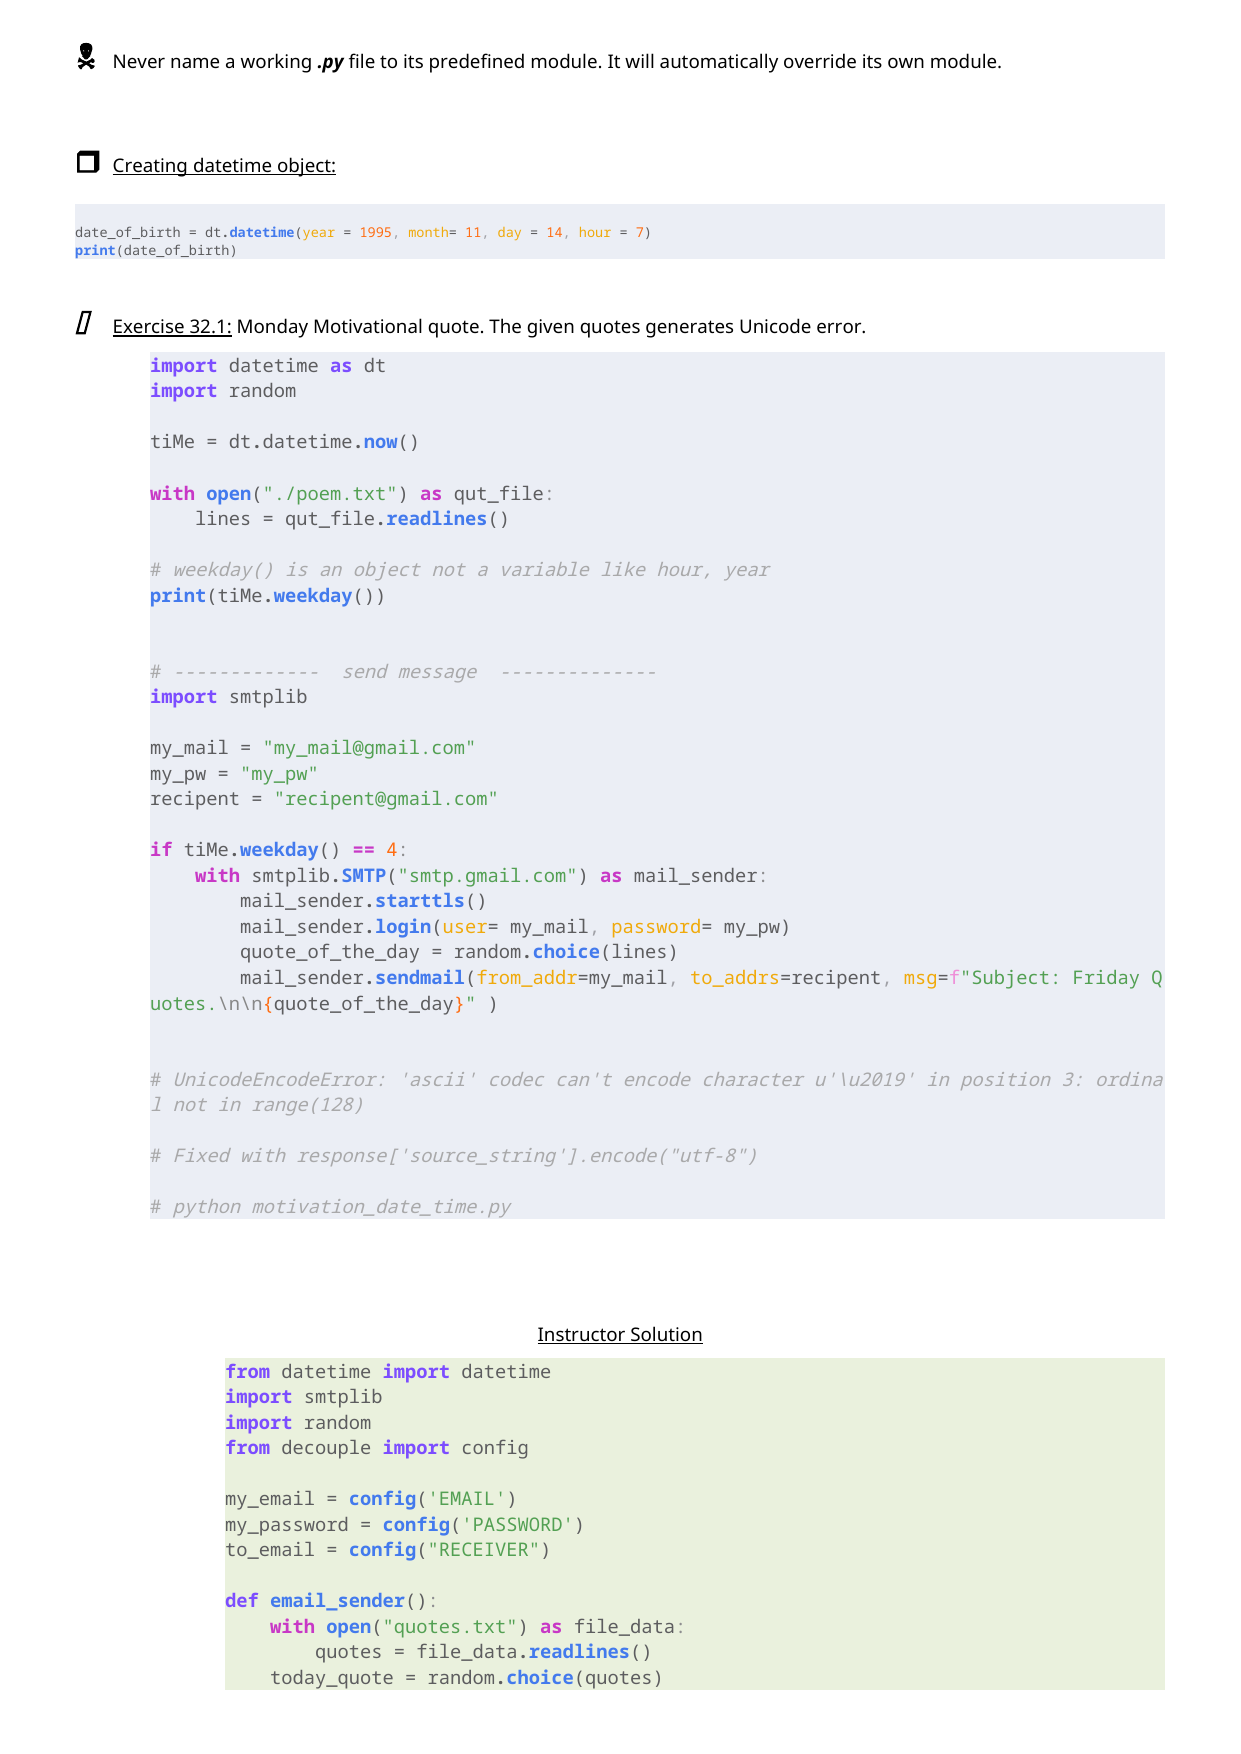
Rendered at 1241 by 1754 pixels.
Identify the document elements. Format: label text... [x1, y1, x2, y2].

text from decouple import config [225, 1434, 1165, 1460]
text Instructor Solution [75, 1321, 1165, 1347]
text mail_sender.login(user= my_mail, password= my_pw) [150, 913, 1165, 939]
text today_quote = random.choice(quotes) [225, 1664, 1165, 1690]
text mail_sender.sendmail(from_addr=my_mail, to_addrs=recipent, msg=f"Subject: Friday Quotes.\n\n{quote_of_the_day}" ) [150, 964, 1165, 1015]
text import smtplib [225, 1383, 1165, 1409]
text print(tiMe.weekday()) [150, 582, 1165, 607]
text # ------------- send message -------------- [150, 658, 1165, 683]
text with open("quotes.txt") as file_data: [225, 1613, 1165, 1639]
text quotes = file_data.readlines() [225, 1639, 1165, 1664]
text with open("./poem.txt") as qut_file: [150, 480, 1165, 505]
text date_of_birth = dt.datetime(year = 1995, month= 11, day = 14, hour = 7) [75, 222, 1165, 241]
text def email_sender(): [225, 1588, 1165, 1613]
text import datetime as dt [150, 352, 1165, 378]
text import random [225, 1409, 1165, 1434]
text my_pw = "my_pw" [150, 760, 1165, 786]
list Never name a working .py file to its predefined module. It will automatically override its own module. [75, 45, 1165, 75]
text to_email = config("RECEIVER") [225, 1537, 1165, 1562]
text print(date_of_birth) [75, 241, 1165, 259]
text mail_sender.starttls() [150, 888, 1165, 913]
text import random [150, 378, 1165, 403]
text recipent = "recipent@gmail.com" [150, 786, 1165, 811]
text my_mail = "my_mail@gmail.com" [150, 734, 1165, 760]
text quote_of_the_day = random.choice(lines) [150, 939, 1165, 964]
text if tiMe.weekday() == 4: [150, 837, 1165, 862]
text from datetime import datetime [225, 1358, 1165, 1383]
list Exercise 32.1: Monday Motivational quote. The given quotes generates Unicode error. [75, 311, 1165, 341]
text with smtplib.SMTP("smtp.gmail.com") as mail_sender: [150, 862, 1165, 888]
text # Fixed with response['source_string'].encode("utf-8") [150, 1142, 1165, 1168]
list Creating datetime object: [75, 152, 1165, 178]
text # weekday() is an object not a variable like hour, year [150, 556, 1165, 582]
text # python motivation_date_time.py [150, 1193, 1165, 1219]
text import smtplib [150, 683, 1165, 709]
text my_email = config('EMAIL') [225, 1486, 1165, 1511]
text lines = qut_file.readlines() [150, 505, 1165, 531]
text my_password = config('PASSWORD') [225, 1511, 1165, 1537]
text # UnicodeEncodeError: 'ascii' codec can't encode character u'\u2019' in position 3: ordinal not in range(128) [150, 1066, 1165, 1117]
text tiMe = dt.datetime.now() [150, 429, 1165, 454]
